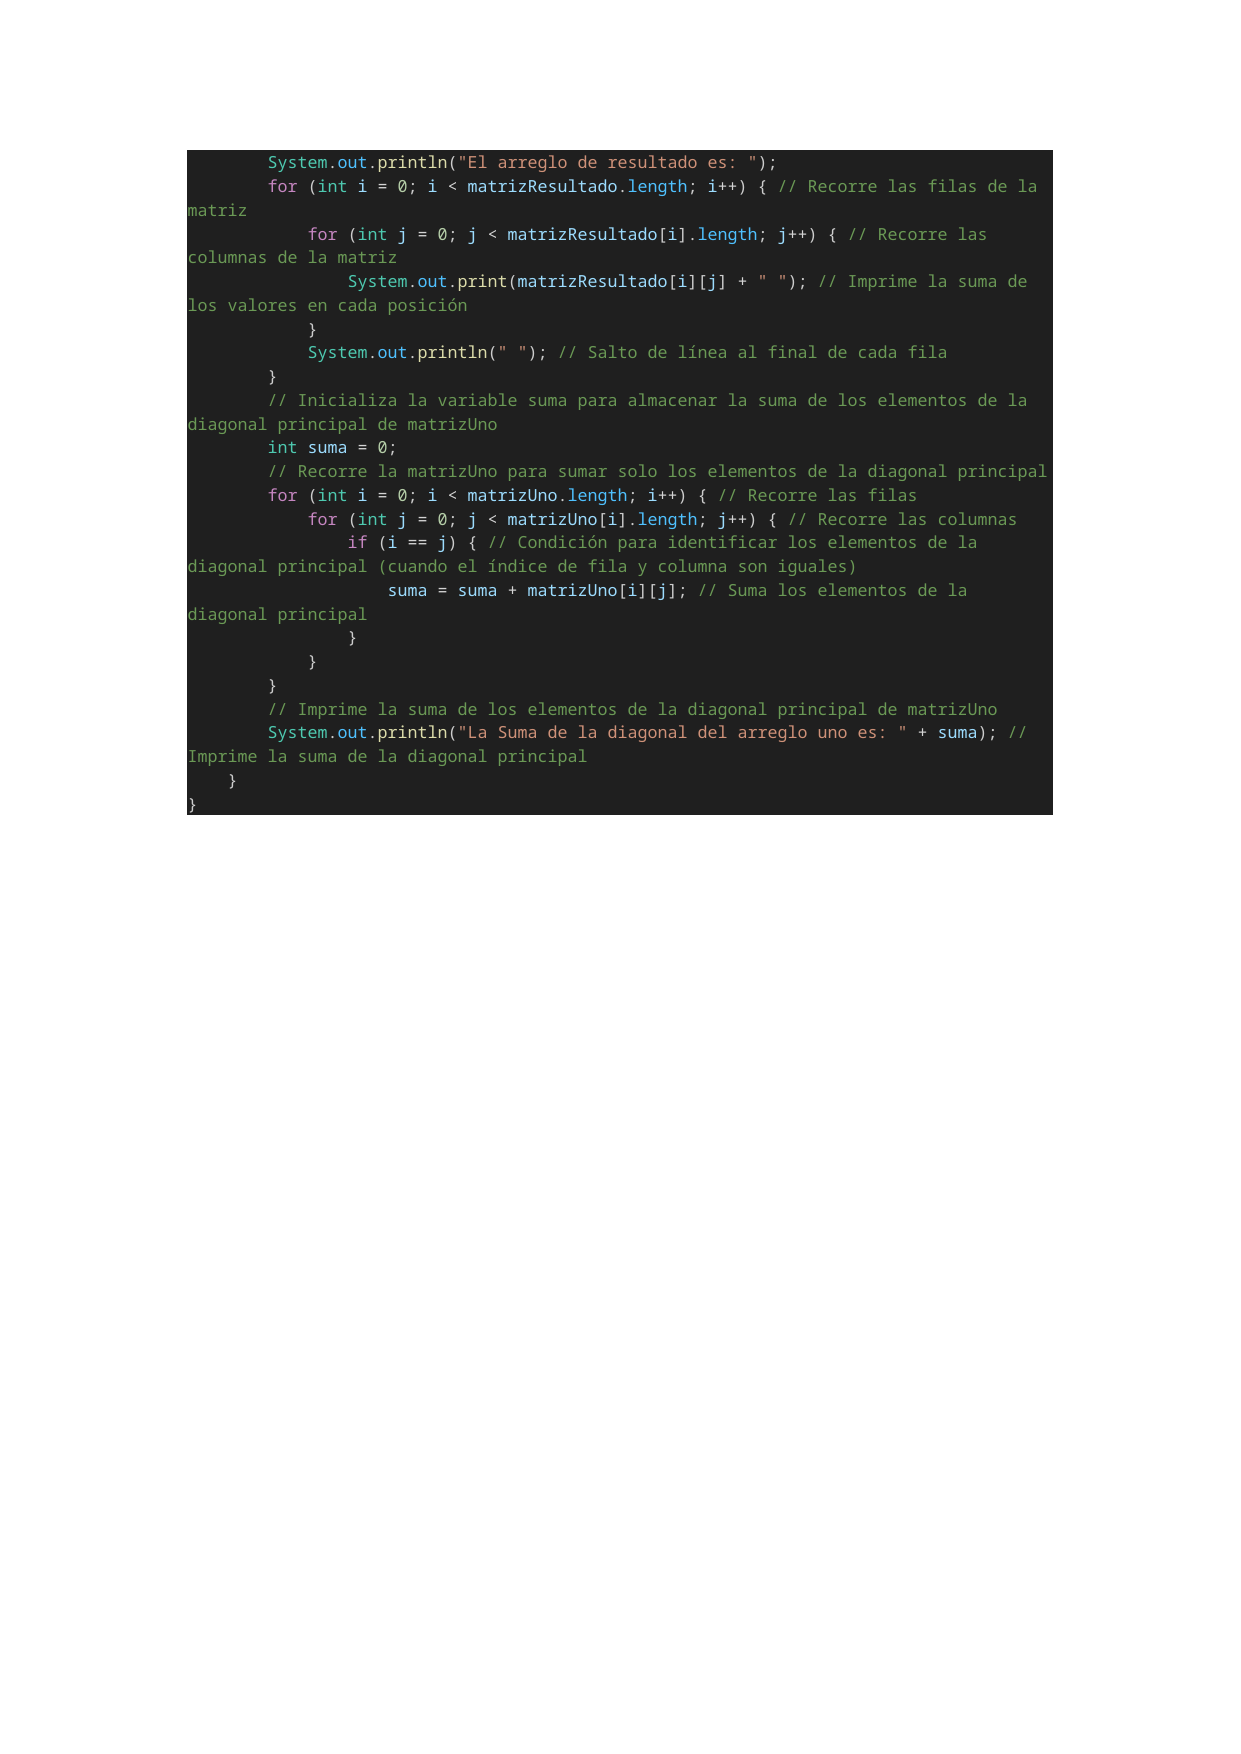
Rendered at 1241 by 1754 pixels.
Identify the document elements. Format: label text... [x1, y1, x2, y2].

text } [187, 672, 1053, 696]
text System.out.print(matrizResultado[i][j] + " "); // Imprime la suma de los valores en cada posición [187, 269, 1053, 316]
text for (int j = 0; j < matrizResultado[i].length; j++) { // Recorre las columnas de la matriz [187, 221, 1053, 269]
text } [187, 791, 1053, 815]
text // Inicializa la variable suma para almacenar la suma de los elementos de la diagonal principal de matrizUno [187, 387, 1053, 435]
text } [187, 316, 1053, 340]
text if (i == j) { // Condición para identificar los elementos de la diagonal principal (cuando el índice de fila y columna son iguales) [187, 530, 1053, 577]
text } [187, 364, 1053, 387]
text } [187, 625, 1053, 649]
text System.out.println(" "); // Salto de línea al final de cada fila [187, 340, 1053, 364]
text System.out.println("El arreglo de resultado es: "); [187, 150, 1053, 174]
text } [187, 649, 1053, 672]
text for (int j = 0; j < matrizUno[i].length; j++) { // Recorre las columnas [187, 506, 1053, 530]
text int suma = 0; [187, 435, 1053, 459]
text // Recorre la matrizUno para sumar solo los elementos de la diagonal principal [187, 459, 1053, 482]
text for (int i = 0; i < matrizUno.length; i++) { // Recorre las filas [187, 482, 1053, 506]
text suma = suma + matrizUno[i][j]; // Suma los elementos de la diagonal principal [187, 577, 1053, 625]
text System.out.println("La Suma de la diagonal del arreglo uno es: " + suma); // Imprime la suma de la diagonal principal [187, 720, 1053, 767]
text for (int i = 0; i < matrizResultado.length; i++) { // Recorre las filas de la matriz [187, 174, 1053, 221]
text // Imprime la suma de los elementos de la diagonal principal de matrizUno [187, 696, 1053, 720]
text } [187, 767, 1053, 791]
